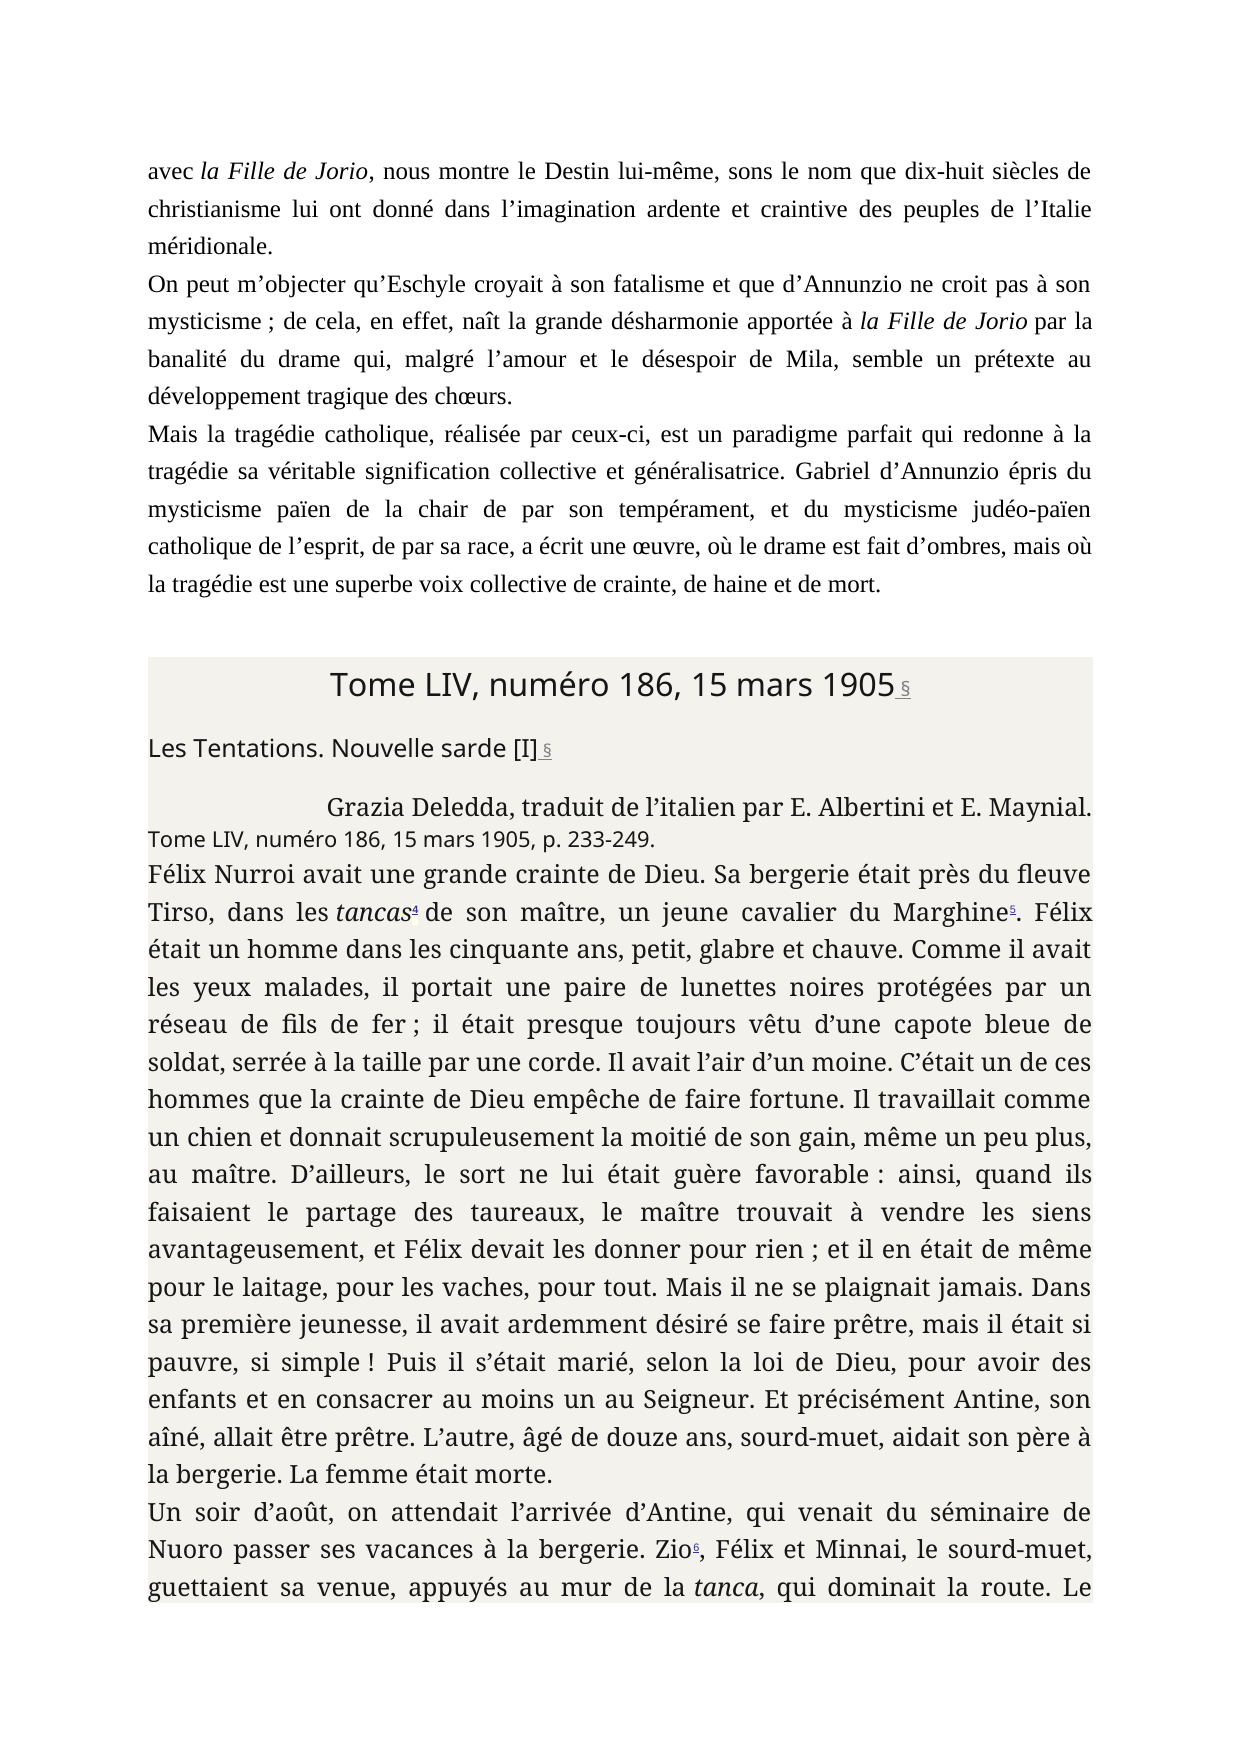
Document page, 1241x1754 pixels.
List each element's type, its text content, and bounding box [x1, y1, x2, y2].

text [148, 148, 1093, 260]
text Tome LIV, numéro 186, 15 mars 1905, p. 233-249. [148, 823, 1093, 853]
text Grazia Deledda, traduit de l’italien par E. Albertini et E. Maynial. [148, 789, 1093, 823]
subtitle Les Tentations. Nouvelle sarde [I] § [148, 730, 1093, 764]
text Félix Nurroi avait une grande crainte de Dieu. Sa bergerie était près du fleuve Tirso, dans les tancas4 de son maître, un jeune cavalier du Marghine5. Félix était un homme dans les cinquante ans, petit, glabre et chauve. Comme il avait les yeux malades, il portait une paire de lunettes noires protégées par un réseau de fils de fer ; il était presque toujours vêtu d’une capote bleue de soldat, serrée à la taille par une corde. Il avait l’air d’un moine. C’était un de ces hommes que la crainte de Dieu empêche de faire fortune. Il travaillait comme un chien et donnait scrupuleusement la moitié de son gain, même un peu plus, au maître. D’ailleurs, le sort ne lui était guère favorable : ainsi, quand ils faisaient le partage des taureaux, le maître trouvait à vendre les siens avantageusement, et Félix devait les donner pour rien ; et il en était de même pour le laitage, pour les vaches, pour tout. Mais il ne se plaignait jamais. Dans sa première jeunesse, il avait ardemment désiré se faire prêtre, mais il était si pauvre, si simple ! Puis il s’était marié, selon la loi de Dieu, pour avoir des enfants et en consacrer au moins un au Seigneur. Et précisément Antine, son aîné, allait être prêtre. L’autre, âgé de douze ans, sourd-muet, aidait son père à la bergerie. La femme était morte. [148, 853, 1093, 1491]
subtitle Tome LIV, numéro 186, 15 mars 1905 § [148, 657, 1093, 705]
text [148, 1491, 1093, 1603]
text Mais la tragédie catholique, réalisée par ceux-ci, est un paradigme parfait qui redonne à la tragédie sa véritable signification collective et généralisatrice. Gabriel d’Annunzio épris du mysticisme païen de la chair de par son tempérament, et du mysticisme judéo-païen catholique de l’esprit, de par sa race, a écrit une œuvre, où le drame est fait d’ombres, mais où la tragédie est une superbe voix collective de crainte, de haine et de mort. [148, 410, 1093, 598]
text On peut m’objecter qu’Eschyle croyait à son fatalisme et que d’Annunzio ne croit pas à son mysticisme ; de cela, en effet, naît la grande désharmonie apportée à la Fille de Jorio par la banalité du drame qui, malgré l’amour et le désespoir de Mila, semble un prétexte au développement tragique des chœurs. [148, 260, 1093, 410]
